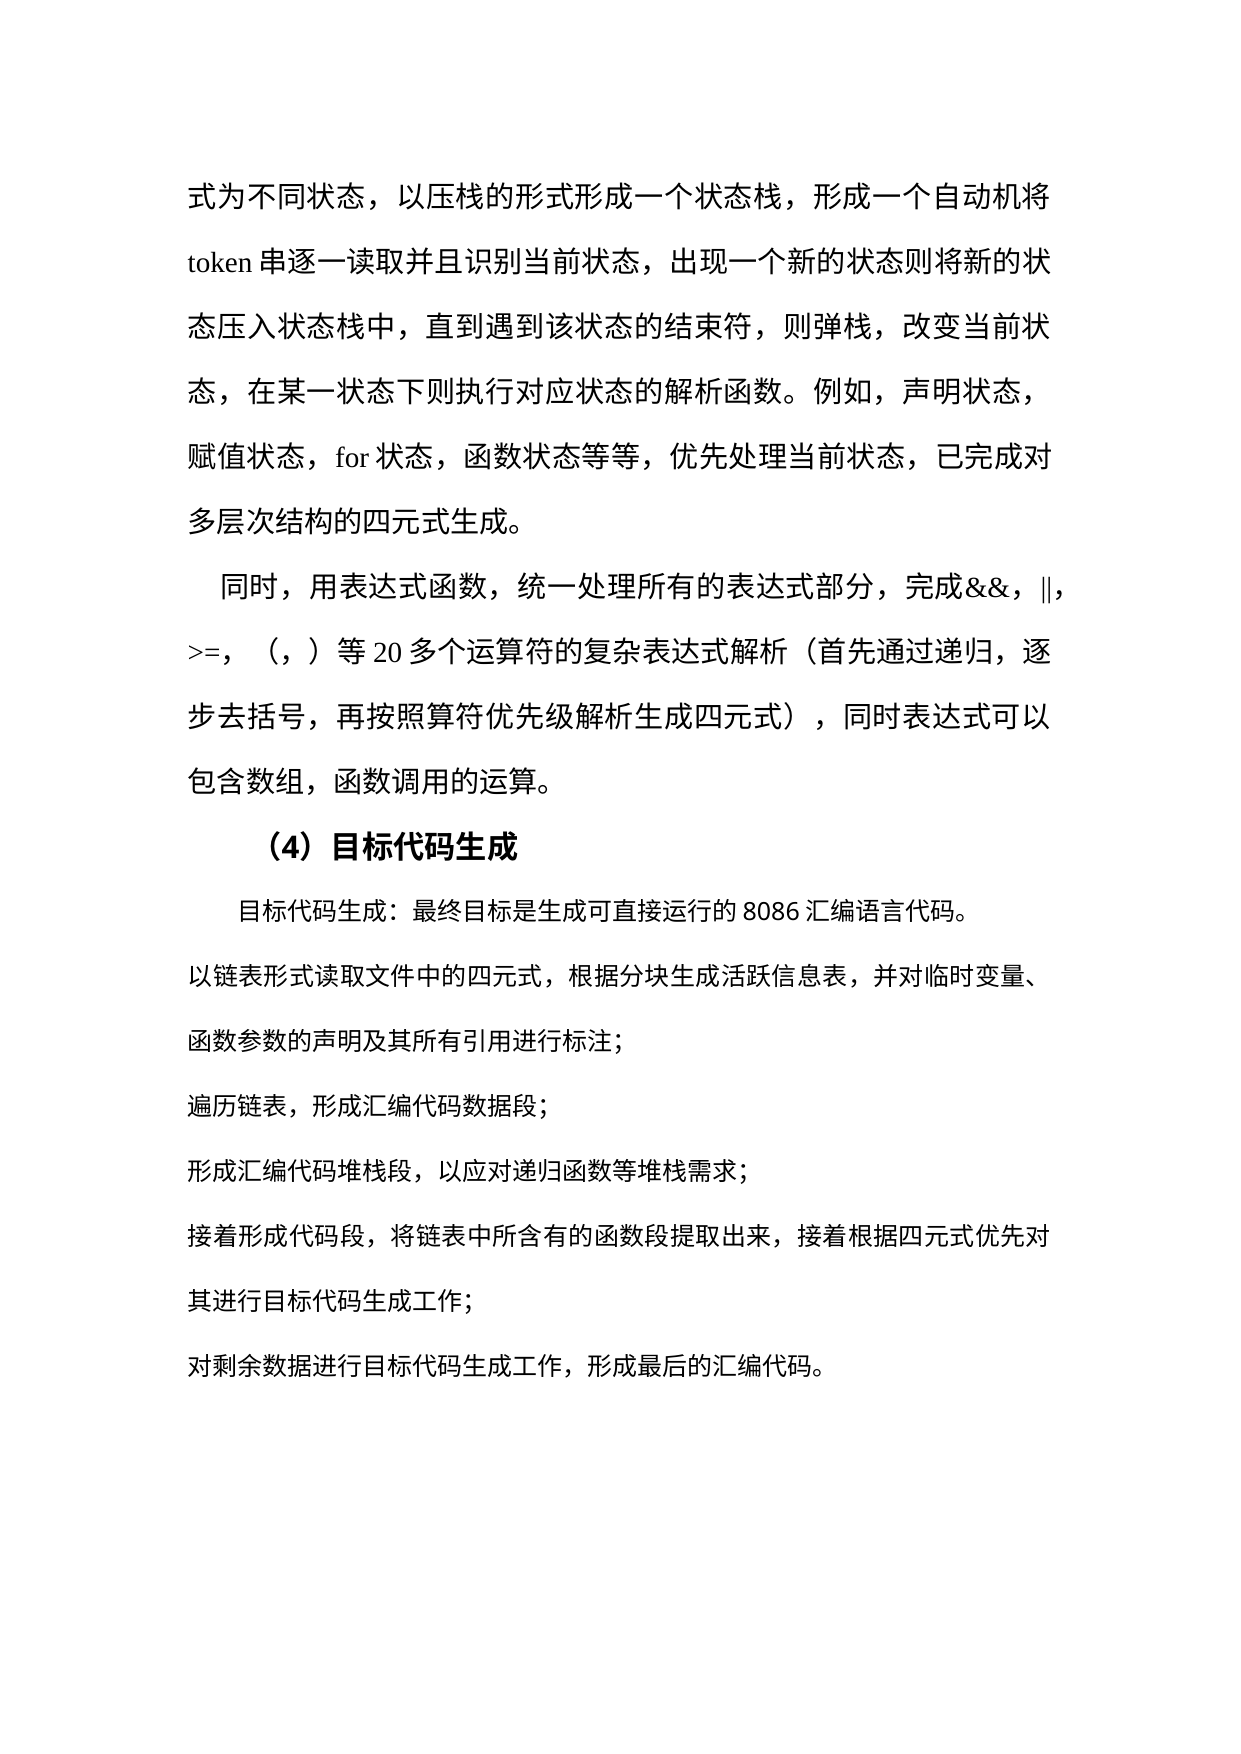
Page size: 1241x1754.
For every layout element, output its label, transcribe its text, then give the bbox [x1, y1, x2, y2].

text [187, 162, 1053, 812]
text （4）目标代码生成 [187, 812, 1053, 877]
text 目标代码生成：最终目标是生成可直接运行的8086汇编语言代码。 以链表形式读取文件中的四元式，根据分块生成活跃信息表，并对临时变量、函数参数的声明及其所有引用进行标注； 遍历链表，形成汇编代码数据段； 形成汇编代码堆栈段，以应对递归函数等堆栈需求； 接着形成代码段，将链表中所含有的函数段提取出来，接着根据四元式优先对其进行目标代码生成工作； 对剩余数据进行目标代码生成工作，形成最后的汇编代码。 [187, 877, 1053, 1397]
